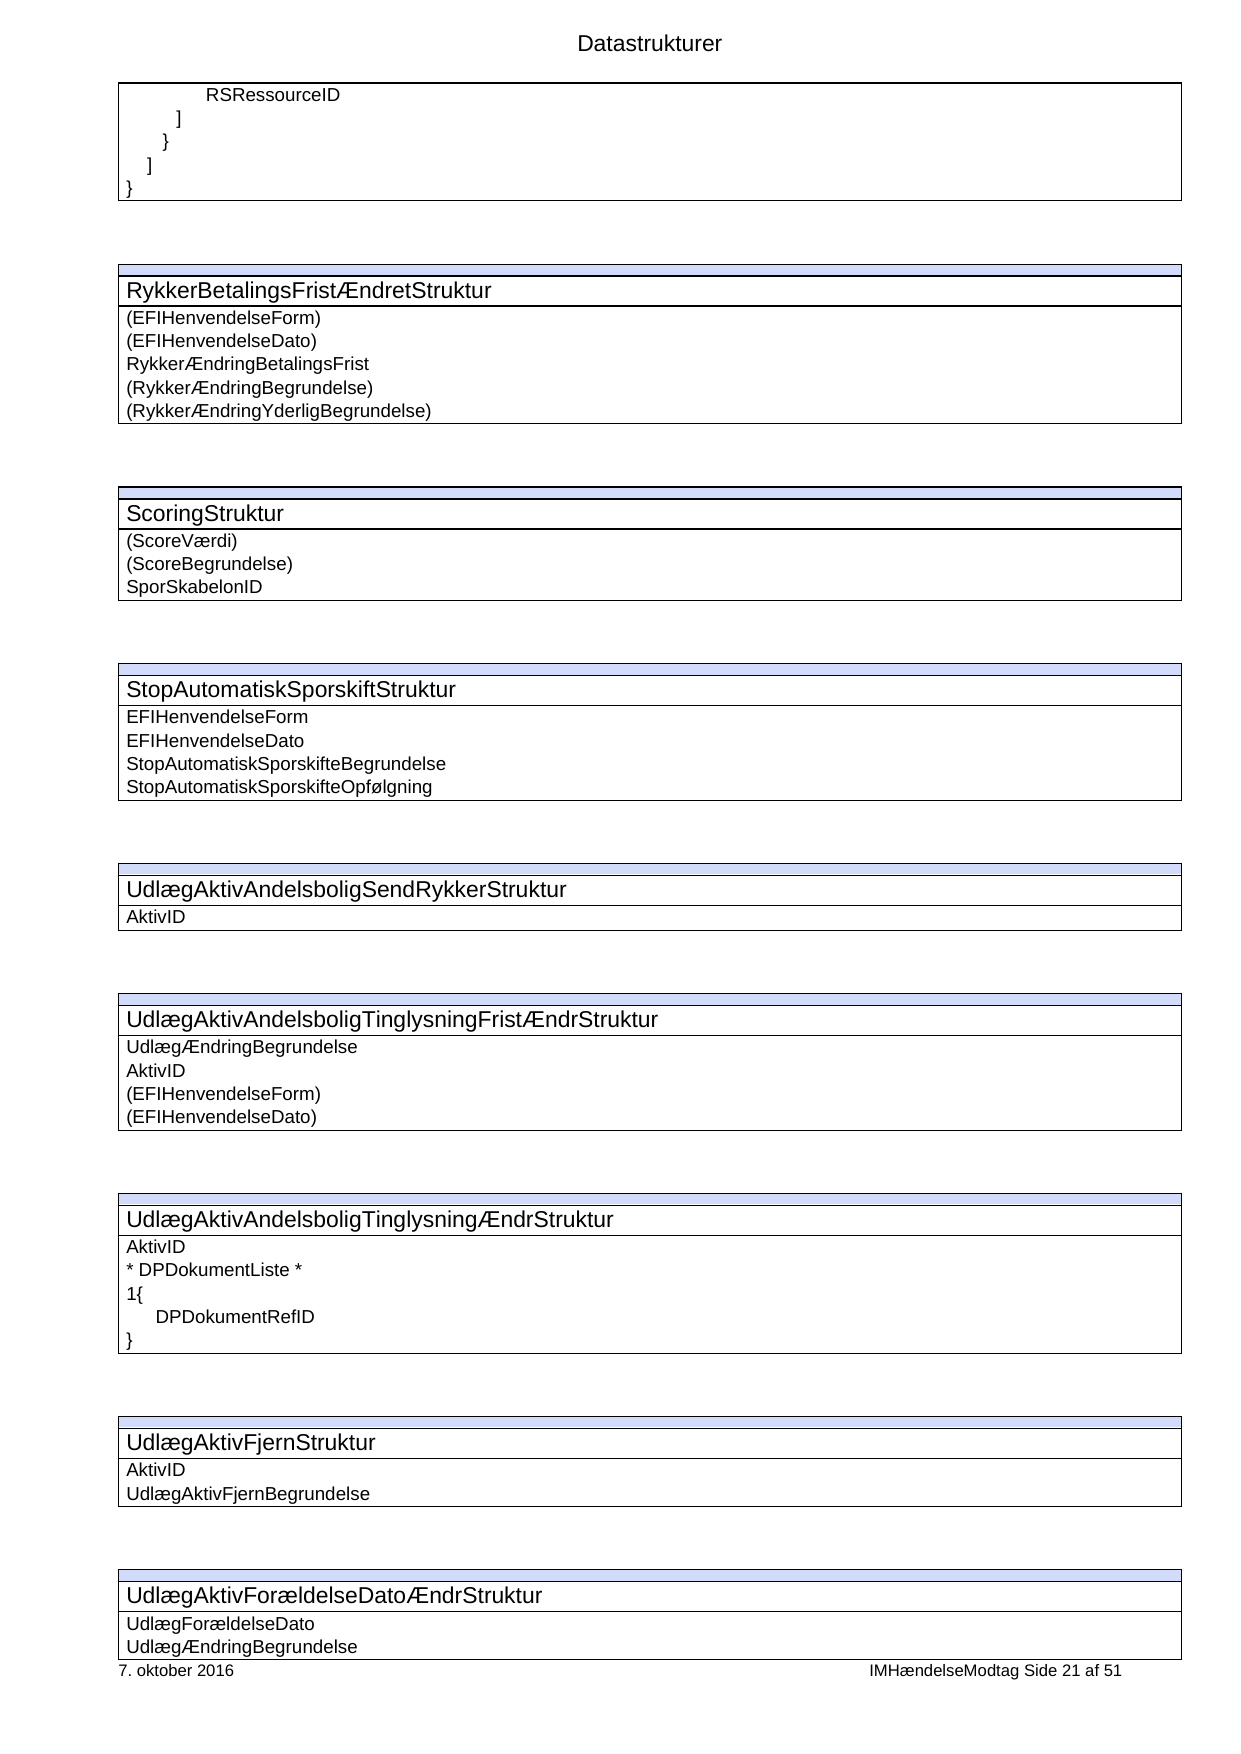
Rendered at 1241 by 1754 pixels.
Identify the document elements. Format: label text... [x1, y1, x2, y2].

table_header [119, 1194, 1181, 1204]
table_header [119, 994, 1181, 1005]
table_cell (EFIHenvendelseForm) (EFIHenvendelseDato) RykkerÆndringBetalingsFrist (RykkerÆndringBegrundelse) (RykkerÆndringYderligBegrundelse) [119, 307, 1181, 423]
table_header [119, 864, 1181, 874]
table_cell AktivID * DPDokumentListe * 1{ DPDokumentRefID } [119, 1236, 1181, 1353]
table_header [119, 265, 1181, 275]
table_cell UdlægAktivAndelsboligTinglysningÆndrStruktur [119, 1206, 1181, 1234]
table_cell EFIHenvendelseForm EFIHenvendelseDato StopAutomatiskSporskifteBegrundelse StopAutomatiskSporskifteOpfølgning [119, 706, 1181, 800]
table_header [119, 664, 1181, 675]
table_cell StopAutomatiskSporskiftStruktur [119, 676, 1181, 705]
table_cell ScoringStruktur [119, 500, 1181, 528]
table_header [119, 1417, 1181, 1427]
table_cell UdlægAktivFjernStruktur [119, 1429, 1181, 1457]
table_cell (ScoreVærdi) (ScoreBegrundelse) SporSkabelonID [119, 530, 1181, 600]
table_cell AktivID UdlægAktivFjernBegrundelse [119, 1459, 1181, 1506]
table_cell RykkerBetalingsFristÆndretStruktur [119, 277, 1181, 305]
table_cell UdlægAktivAndelsboligTinglysningFristÆndrStruktur [119, 1006, 1181, 1035]
table_header [119, 488, 1181, 498]
table_cell AktivID [119, 906, 1181, 930]
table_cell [119, 1612, 1181, 1659]
table_header [119, 1570, 1181, 1581]
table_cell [119, 84, 1181, 200]
table_cell UdlægAktivForældelseDatoÆndrStruktur [119, 1582, 1181, 1611]
table_cell UdlægAktivAndelsboligSendRykkerStruktur [119, 876, 1181, 904]
table_cell UdlægÆndringBegrundelse AktivID (EFIHenvendelseForm) (EFIHenvendelseDato) [119, 1036, 1181, 1129]
